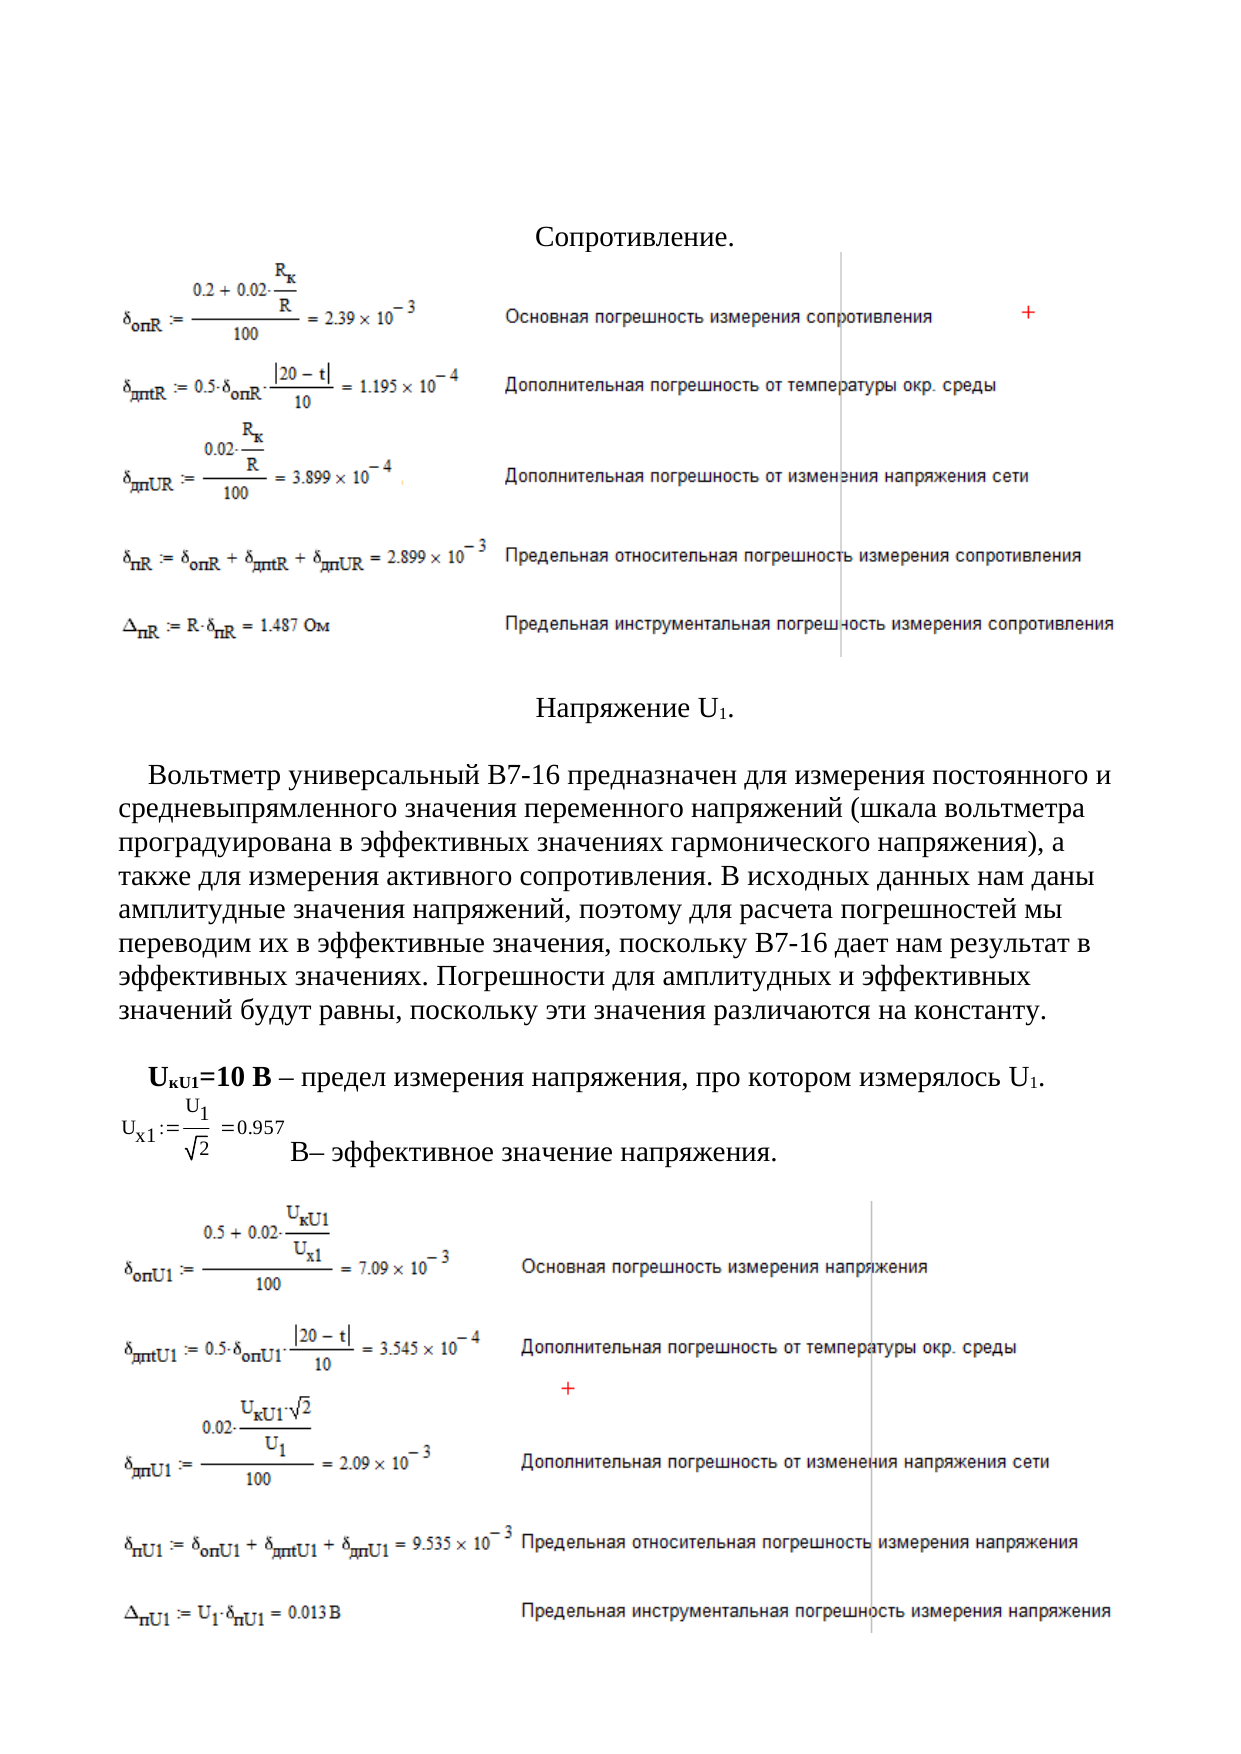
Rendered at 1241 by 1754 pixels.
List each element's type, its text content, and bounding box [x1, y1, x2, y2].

title UкU1=10 В – предел измерения напряжения, про котором измерялось U1. [118, 1059, 1122, 1092]
title Напряжение U1. [118, 690, 1122, 723]
title Сопротивление. [118, 219, 1122, 252]
picture [118, 252, 1123, 657]
title В– эффективное значение напряжения. [118, 1092, 1122, 1167]
picture [118, 1201, 1123, 1633]
title Вольтметр универсальный В7-16 предназначен для измерения постоянного и средневыпрямленного значения переменного напряжений (шкала вольтметра проградуирована в эффективных значениях гармонического напряжения), а также для измерения активного сопротивления. В исходных данных нам даны амплитудные значения напряжений, поэтому для расчета погрешностей мы переводим их в эффективные значения, поскольку В7-16 дает нам результат в эффективных значениях. Погрешности для амплитудных и эффективных значений будут равны, поскольку эти значения различаются на константу. [118, 757, 1122, 1025]
